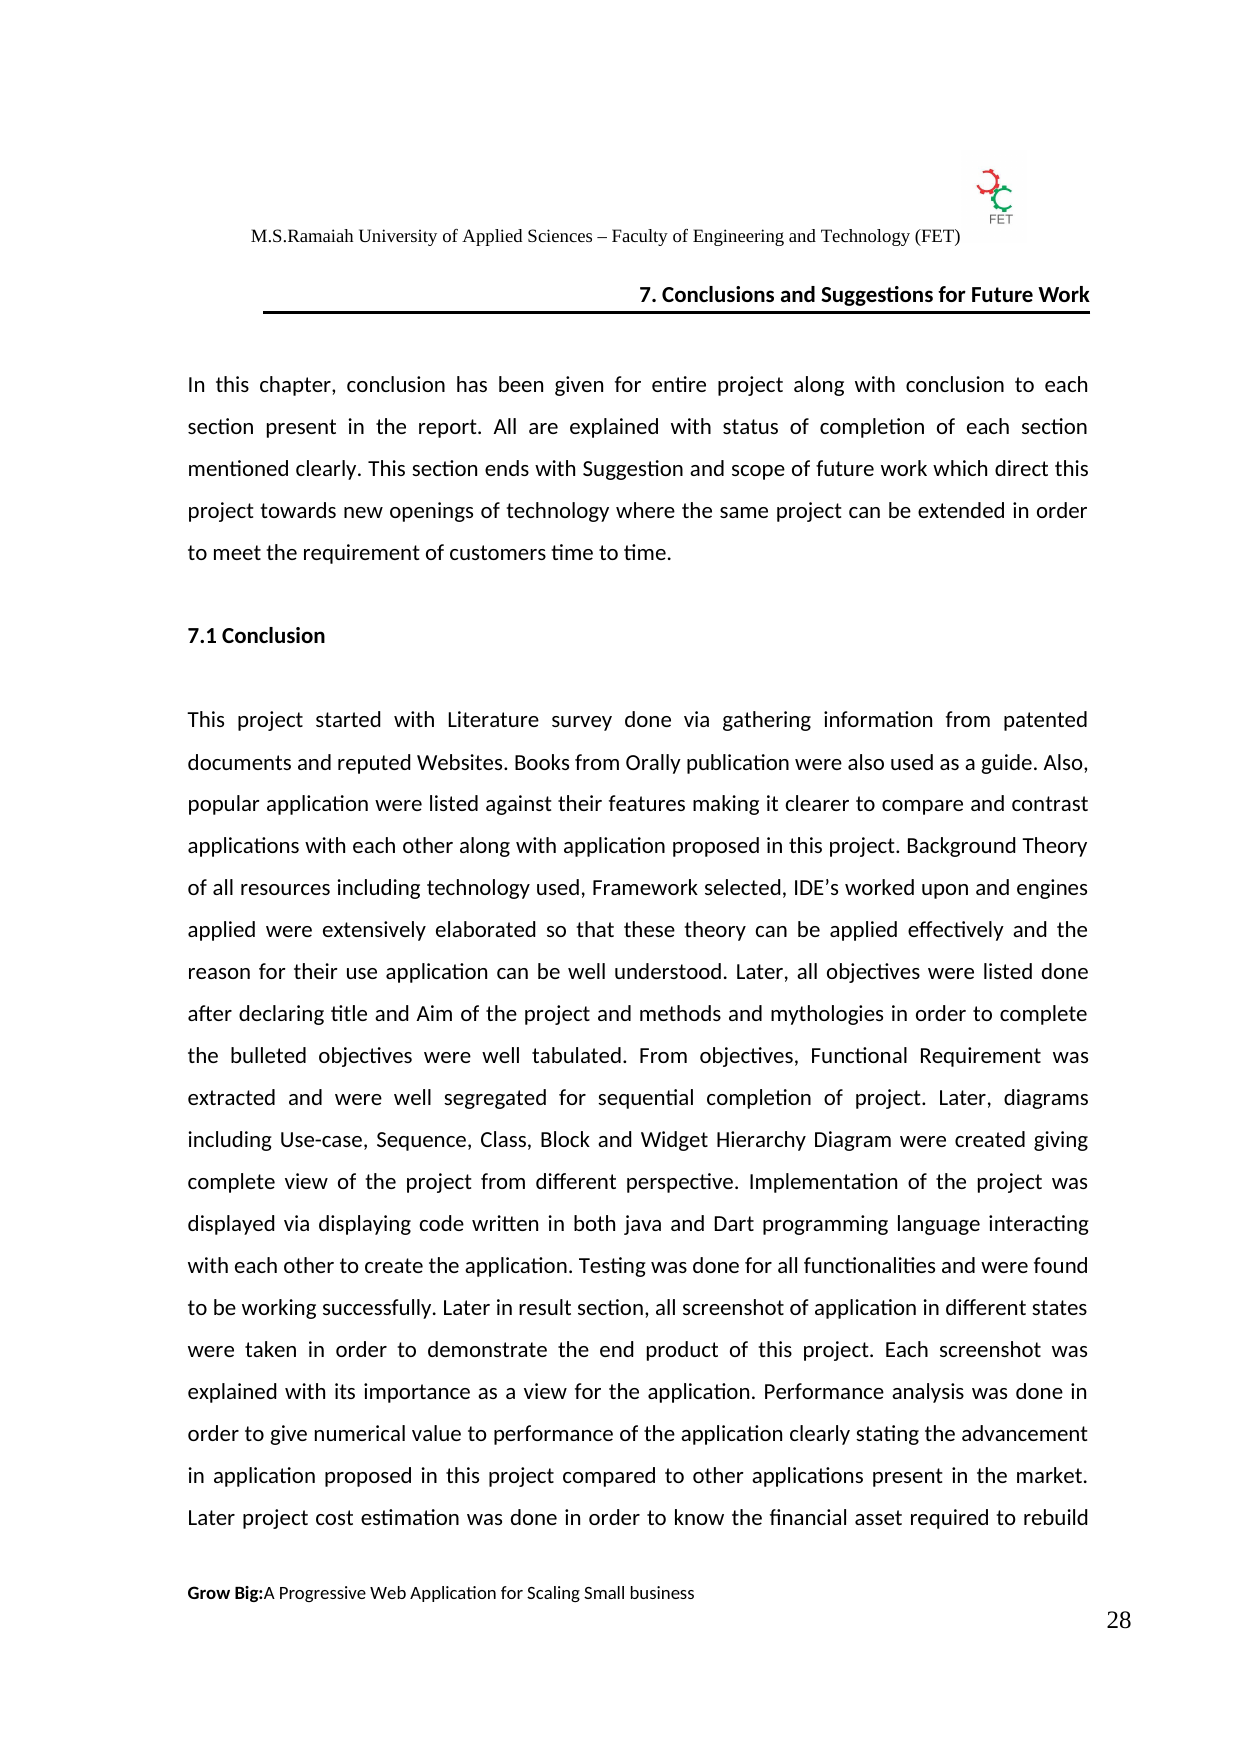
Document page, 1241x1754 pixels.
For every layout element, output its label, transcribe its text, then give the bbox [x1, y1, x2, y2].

subtitle 7. Conclusions and Suggestions for Future Work [262, 281, 1090, 314]
picture [961, 150, 1028, 243]
text In this chapter, conclusion has been given for entire project along with conclusion to each section present in the report. All are explained with status of completion of each section mentioned clearly. This section ends with Suggestion and scope of future work which direct this project towards new openings of technology where the same project can be extended in order to meet the requirement of customers time to time. [187, 370, 1090, 566]
subtitle 7.1 Conclusion [187, 622, 1090, 650]
